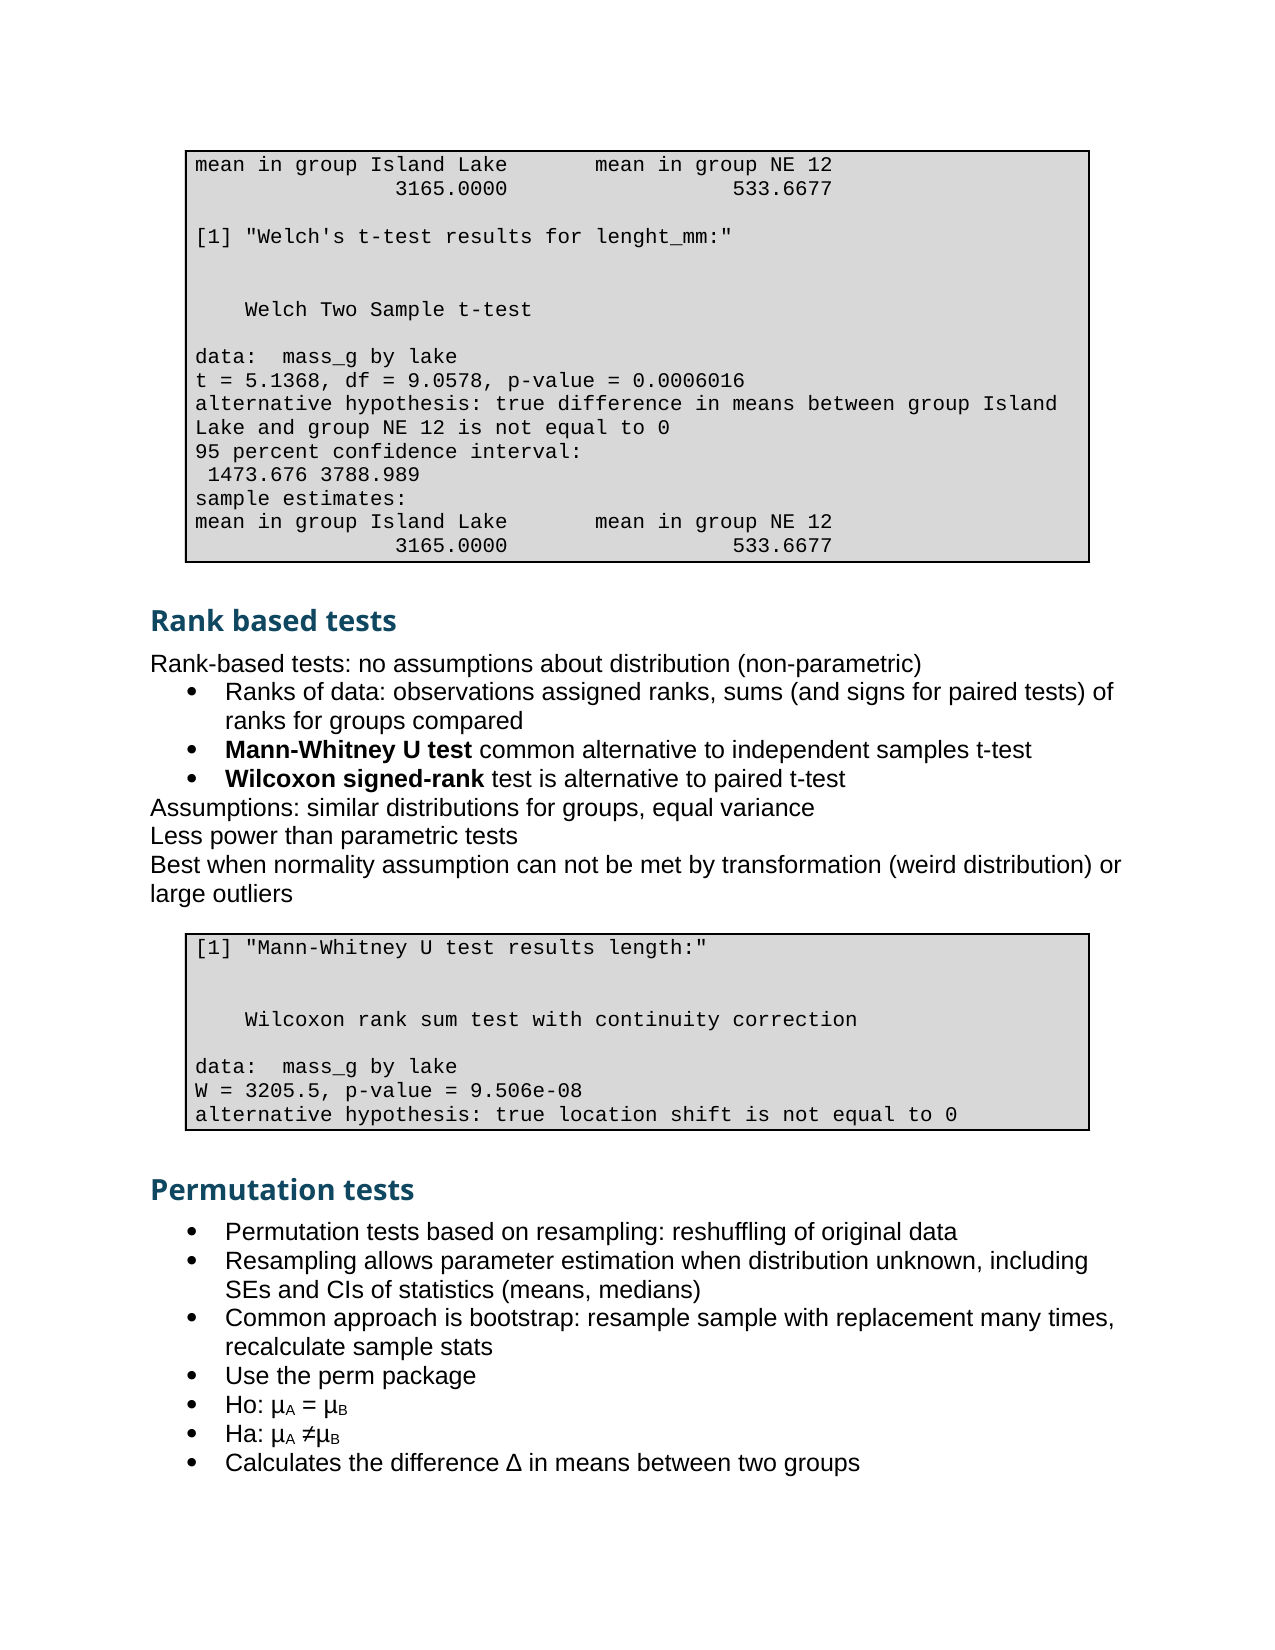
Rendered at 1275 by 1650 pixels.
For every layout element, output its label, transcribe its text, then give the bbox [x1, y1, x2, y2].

text [1] "Welch's t-test results for lenght_mm:" [187, 222, 1088, 250]
text Wilcoxon rank sum test with continuity correction data: mass_g by lake W = 3205.5, p-value = 9.506e-08 alternative hypothesis: true location shift is not equal to 0 [187, 981, 1088, 1129]
list Ranks of data: observations assigned ranks, sums (and signs for paired tests) of ranks for groups compared [187, 677, 1125, 735]
list Wilcoxon signed-rank test is alternative to paired t-test [187, 764, 1125, 793]
list Ha: µA ≠µB [187, 1419, 1125, 1448]
text Welch Two Sample t-test data: mass_g by lake t = 5.1368, df = 9.0578, p-value = 0.0006016 alternative hypothesis: true difference in means between group Island Lake and group NE 12 is not equal to 0 95 percent confidence interval: 1473.676 3788.989 sample estimates: mean in group Island Lake mean in group NE 12 3165.0000 533.6677 [187, 271, 1088, 561]
list Ho: µA = µB [187, 1390, 1125, 1419]
subtitle Permutation tests [150, 1169, 1125, 1209]
list Permutation tests based on resampling: reshuffling of original data [187, 1217, 1125, 1246]
subtitle Rank based tests [150, 601, 1125, 640]
list Mann-Whitney U test common alternative to independent samples t-test [187, 735, 1125, 764]
list Calculates the difference ∆ in means between two groups [187, 1448, 1125, 1476]
list Common approach is bootstrap: resample sample with replacement many times, recalculate sample stats [187, 1303, 1125, 1361]
list Use the perm package [187, 1361, 1125, 1390]
text [1] "Mann-Whitney U test results length:" [187, 935, 1088, 960]
list Resampling allows parameter estimation when distribution unknown, including SEs and CIs of statistics (means, medians) [187, 1246, 1125, 1303]
